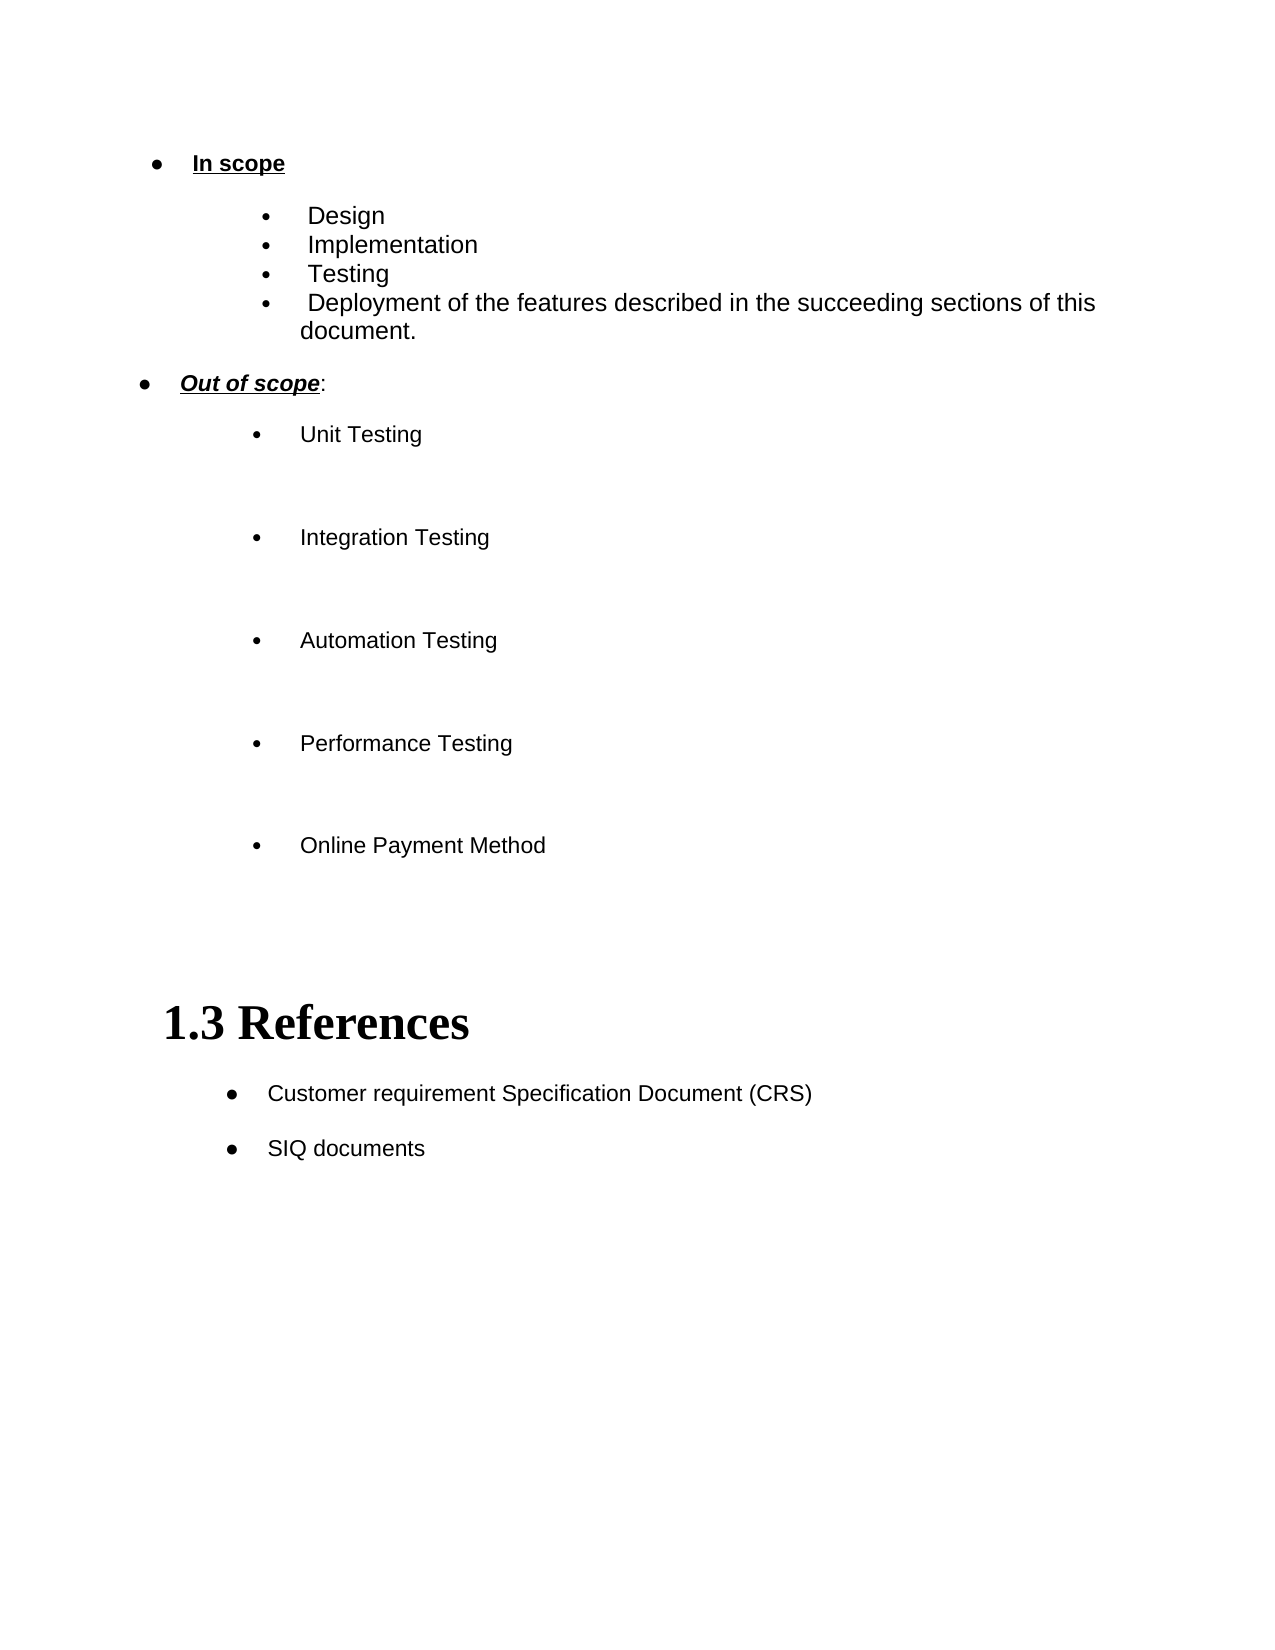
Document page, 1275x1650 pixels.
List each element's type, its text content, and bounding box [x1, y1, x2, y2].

subtitle 1.3 References [150, 993, 1125, 1050]
list Online Payment Method [253, 832, 1125, 859]
list Unit Testing [253, 421, 1125, 448]
list Integration Testing [253, 524, 1125, 551]
text ● Out of scope: [131, 370, 1125, 396]
list Implementation [262, 230, 1125, 259]
list Automation Testing [253, 627, 1125, 653]
text ● In scope [150, 150, 1125, 176]
list Performance Testing [253, 729, 1125, 756]
list Design [262, 201, 1125, 230]
text ● SIQ documents [225, 1135, 1125, 1161]
list Deployment of the features described in the succeeding sections of this document. [262, 288, 1125, 345]
text ● Customer requirement Specification Document (CRS) [225, 1079, 1125, 1106]
list Testing [262, 259, 1125, 288]
